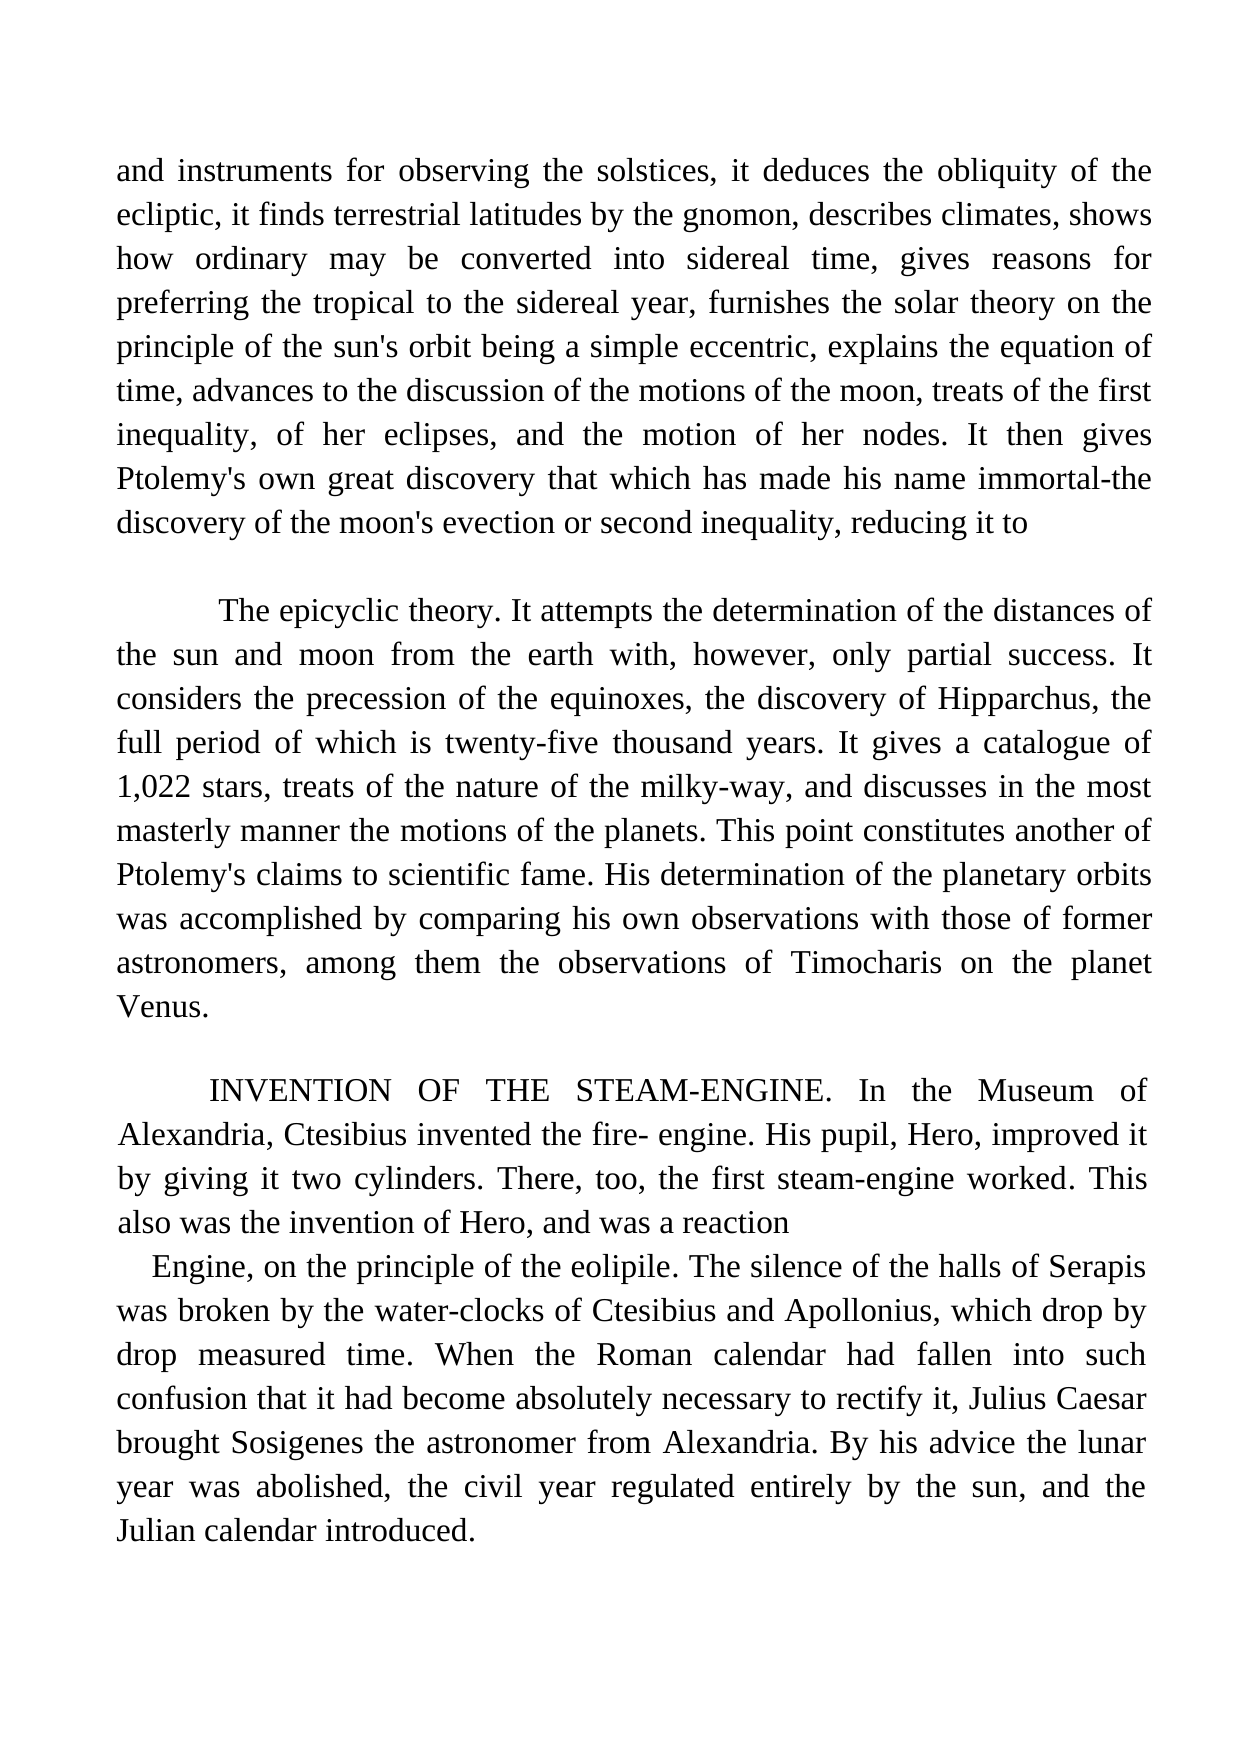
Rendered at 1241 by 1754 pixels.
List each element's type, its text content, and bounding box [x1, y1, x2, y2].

text Engine, on the principle of the eolipile. The silence of the halls of Serapis was broken by the water-clocks of Ctesibius and Apollonius, which drop by drop measured time. When the Roman calendar had fallen into such confusion that it had become absolutely necessary to rectify it, Julius Caesar brought Sosigenes the astronomer from Alexandria. By his advice the lunar year was abolished, the civil year regulated entirely by the sun, and the Julian calendar introduced. [116, 1246, 1147, 1549]
text INVENTION OF THE STEAM-ENGINE. In the Museum of Alexandria, Ctesibius invented the fire- engine. His pupil, Hero, improved it by giving it two cylinders. There, too, the first steam-engine worked. This also was the invention of Hero, and was a reaction [117, 1070, 1148, 1241]
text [116, 150, 1152, 541]
text The epicyclic theory. It attempts the determination of the distances of the sun and moon from the earth with, however, only partial success. It considers the precession of the equinoxes, the discovery of Hipparchus, the full period of which is twenty-five thousand years. It gives a catalogue of 1,022 stars, treats of the nature of the milky-way, and discusses in the most masterly manner the motions of the planets. This point constitutes another of Ptolemy's claims to scientific fame. His determination of the planetary orbits was accomplished by comparing his own observations with those of former astronomers, among them the observations of Timocharis on the planet Venus. [116, 590, 1152, 1025]
